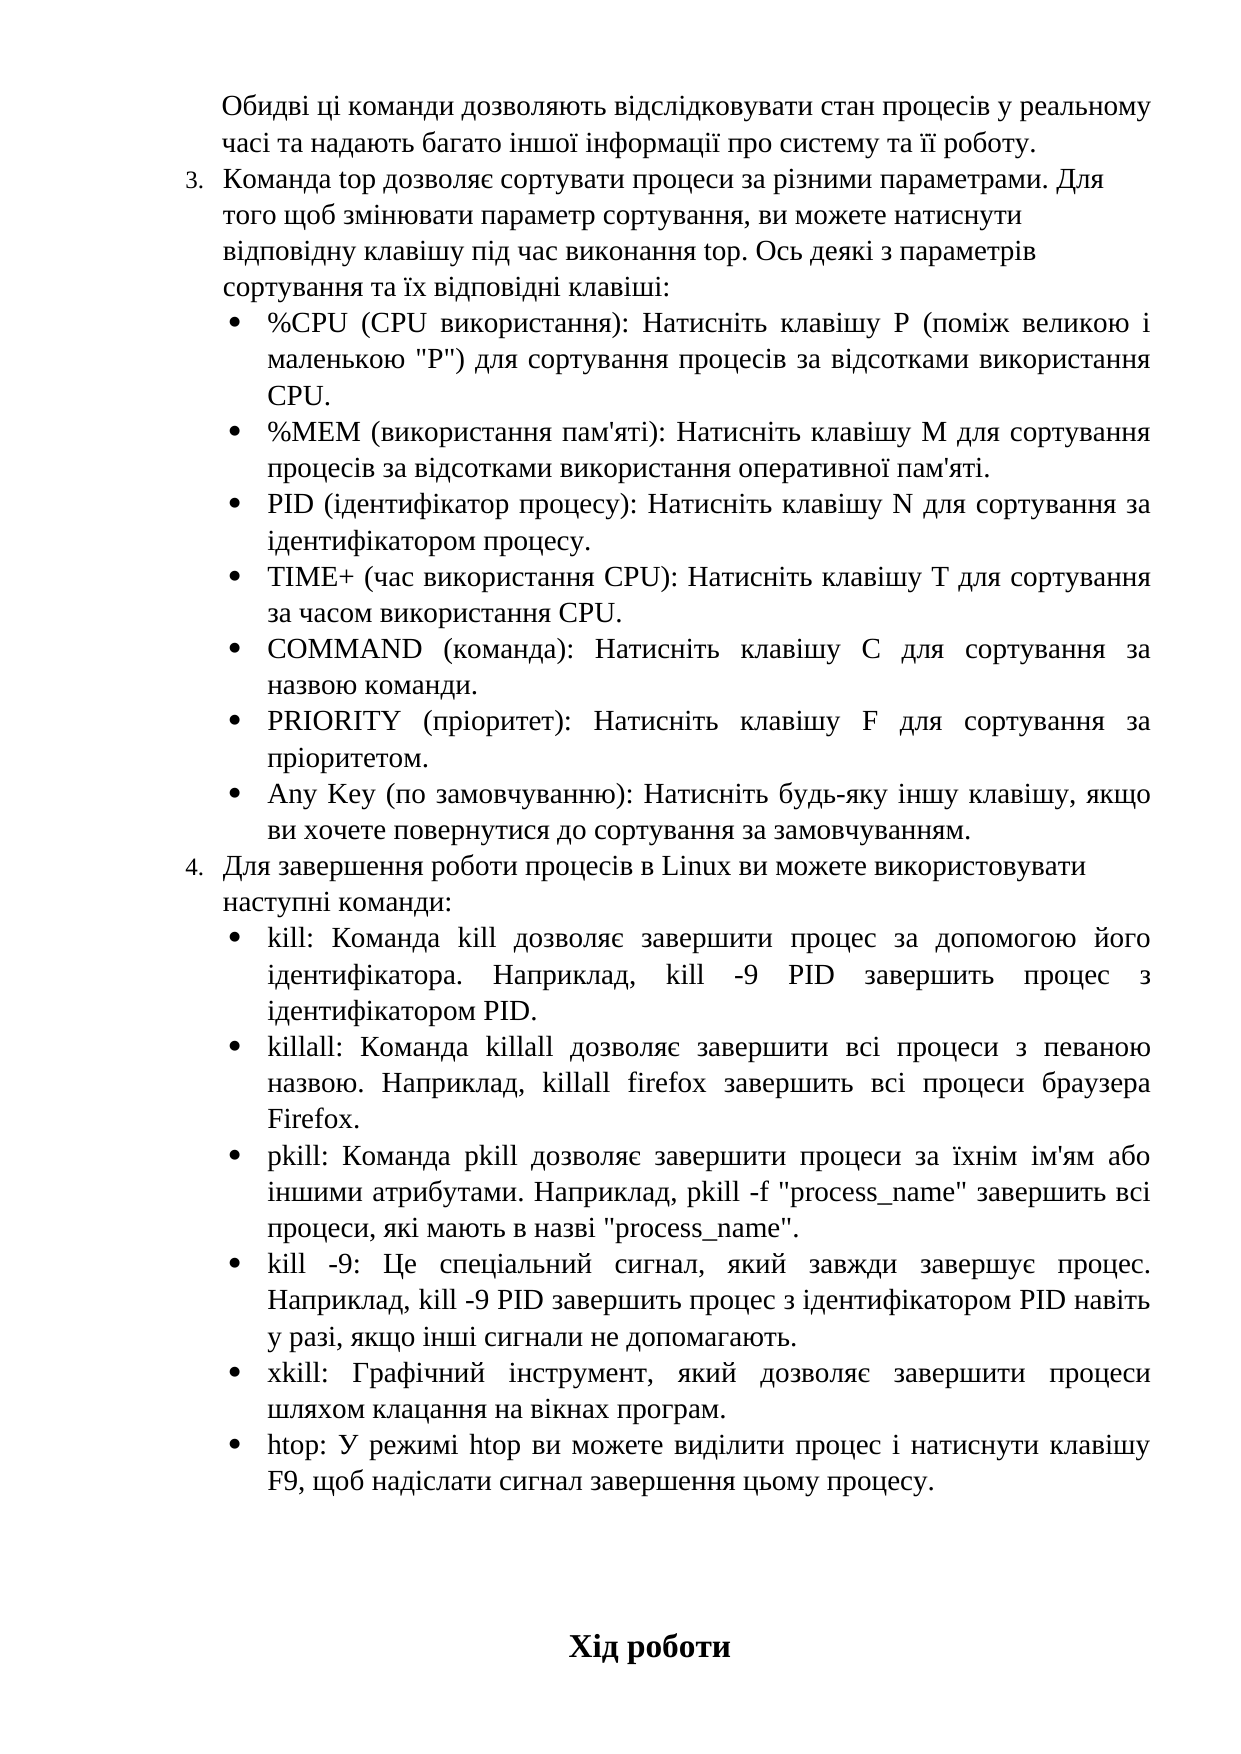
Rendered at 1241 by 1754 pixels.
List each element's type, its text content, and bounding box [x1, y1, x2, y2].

list COMMAND (команда): Натисніть клавішу C для сортування за назвою команди. [229, 631, 1152, 701]
list xkill: Графічний інструмент, який дозволяє завершити процеси шляхом клацання на вікнах програм. [229, 1355, 1152, 1424]
list killall: Команда killall дозволяє завершити всі процеси з певаною назвою. Наприклад, killall firefox завершить всі процеси браузера Firefox. [229, 1029, 1152, 1135]
list PID (ідентифікатор процесу): Натисніть клавішу N для сортування за ідентифікатором процесу. [229, 486, 1152, 556]
list %CPU (CPU використання): Натисніть клавішу P (поміж великою і маленькою "P") для сортування процесів за відсотками використання CPU. [229, 305, 1152, 411]
text Хід роботи [148, 1626, 1152, 1665]
list htop: У режимі htop ви можете виділити процес і натиснути клавішу F9, щоб надіслати сигнал завершення цьому процесу. [229, 1427, 1152, 1497]
list Any Key (по замовчуванню): Натисніть будь-яку іншу клавішу, якщо ви хочете повернутися до сортування за замовчуванням. [229, 776, 1152, 846]
list kill: Команда kill дозволяє завершити процес за допомогою його ідентифікатора. Наприклад, kill -9 PID завершить процес з ідентифікатором PID. [229, 921, 1152, 1027]
list Обидві ці команди дозволяють відслідковувати стан процесів у реальному часі та надають багато іншої інформації про систему та її роботу. [221, 88, 1152, 158]
list TIME+ (час використання CPU): Натисніть клавішу T для сортування за часом використання CPU. [229, 559, 1152, 628]
list %MEM (використання пам'яті): Натисніть клавішу M для сортування процесів за відсотками використання оперативної пам'яті. [229, 414, 1152, 484]
list Команда top дозволяє сортувати процеси за різними параметрами. Для того щоб змінювати параметр сортування, ви можете натиснути відповідну клавішу під час виконання top. Ось деякі з параметрів сортування та їх відповідні клавіші: [185, 161, 1152, 303]
list Для завершення роботи процесів в Linux ви можете використовувати наступні команди: [185, 848, 1152, 918]
list PRIORITY (пріоритет): Натисніть клавішу F для сортування за пріоритетом. [229, 703, 1152, 773]
